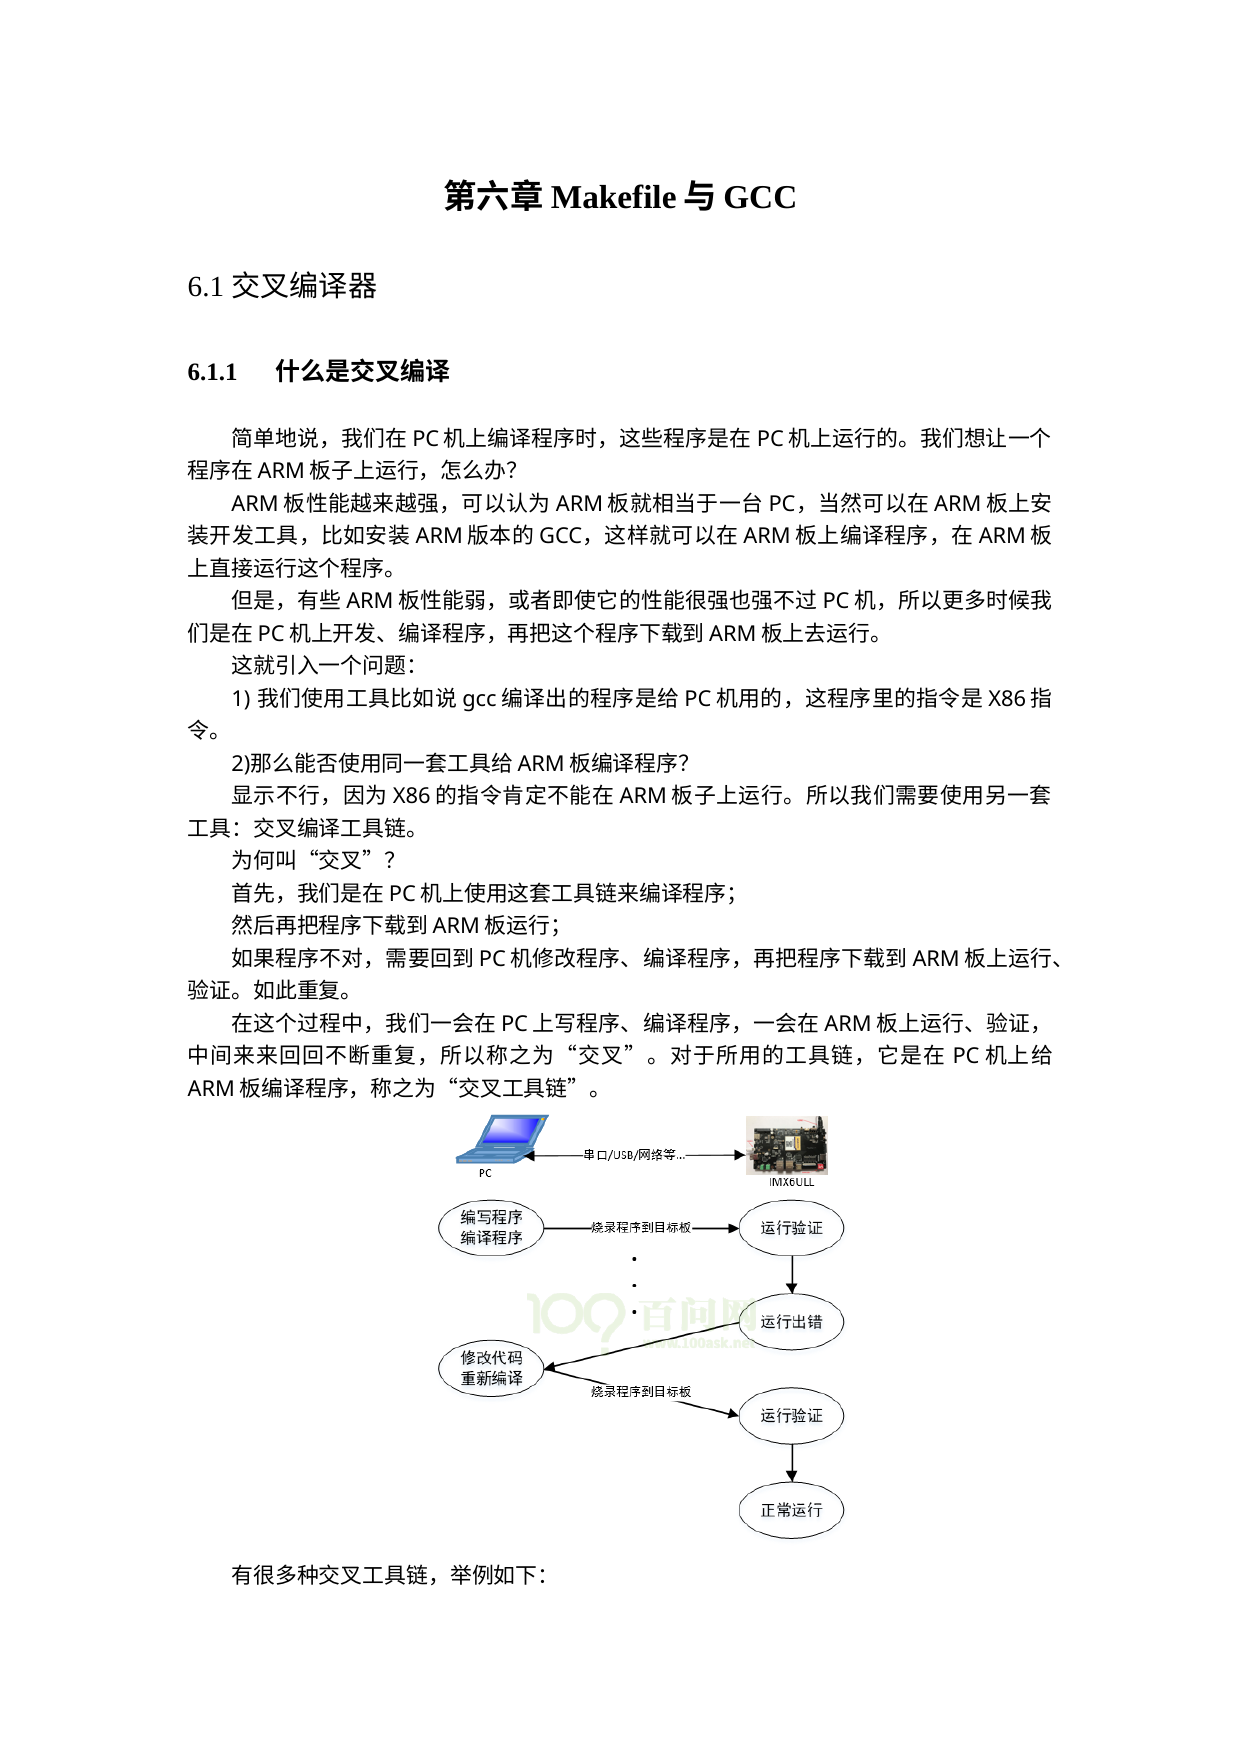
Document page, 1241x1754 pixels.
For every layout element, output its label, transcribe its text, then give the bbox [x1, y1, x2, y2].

text 2)那么能否使用同一套工具给ARM板编译程序？ [187, 745, 1053, 778]
text 为何叫“交叉”？ [187, 843, 1053, 875]
text ARM板性能越来越强，可以认为ARM板就相当于一台PC，当然可以在ARM板上安装开发工具，比如安装ARM版本的GCC，这样就可以在ARM板上编译程序，在ARM板上直接运行这个程序。 [187, 485, 1053, 583]
subtitle 6.1.1 什么是交叉编译 [187, 337, 1053, 402]
text 这就引入一个问题： [187, 648, 1053, 680]
subtitle 6.1 交叉编译器 [187, 251, 1053, 316]
text 简单地说，我们在PC机上编译程序时，这些程序是在PC机上运行的。我们想让一个程序在ARM板子上运行，怎么办？ [187, 420, 1053, 485]
text 在这个过程中，我们一会在PC上写程序、编译程序，一会在ARM板上运行、验证，中间来来回回不断重复，所以称之为“交叉”。对于所用的工具链，它是在PC机上给ARM板编译程序，称之为“交叉工具链”。 [187, 1005, 1053, 1103]
text 有很多种交叉工具链，举例如下： [187, 1558, 1053, 1590]
text 如果程序不对，需要回到PC机修改程序、编译程序，再把程序下载到ARM板上运行、验证。如此重复。 [187, 940, 1053, 1005]
picture [428, 1102, 855, 1547]
text 1) 我们使用工具比如说gcc编译出的程序是给PC机用的，这程序里的指令是X86指令。 [187, 680, 1053, 745]
text 但是，有些ARM板性能弱，或者即使它的性能很强也强不过PC机，所以更多时候我们是在PC机上开发、编译程序，再把这个程序下载到ARM板上去运行。 [187, 583, 1053, 648]
text 首先，我们是在PC机上使用这套工具链来编译程序； [187, 875, 1053, 908]
text 然后再把程序下载到ARM板运行； [187, 908, 1053, 940]
text 显示不行，因为X86的指令肯定不能在ARM板子上运行。所以我们需要使用另一套工具：交叉编译工具链。 [187, 778, 1053, 843]
subtitle 第六章 Makefile与GCC [187, 162, 1053, 227]
